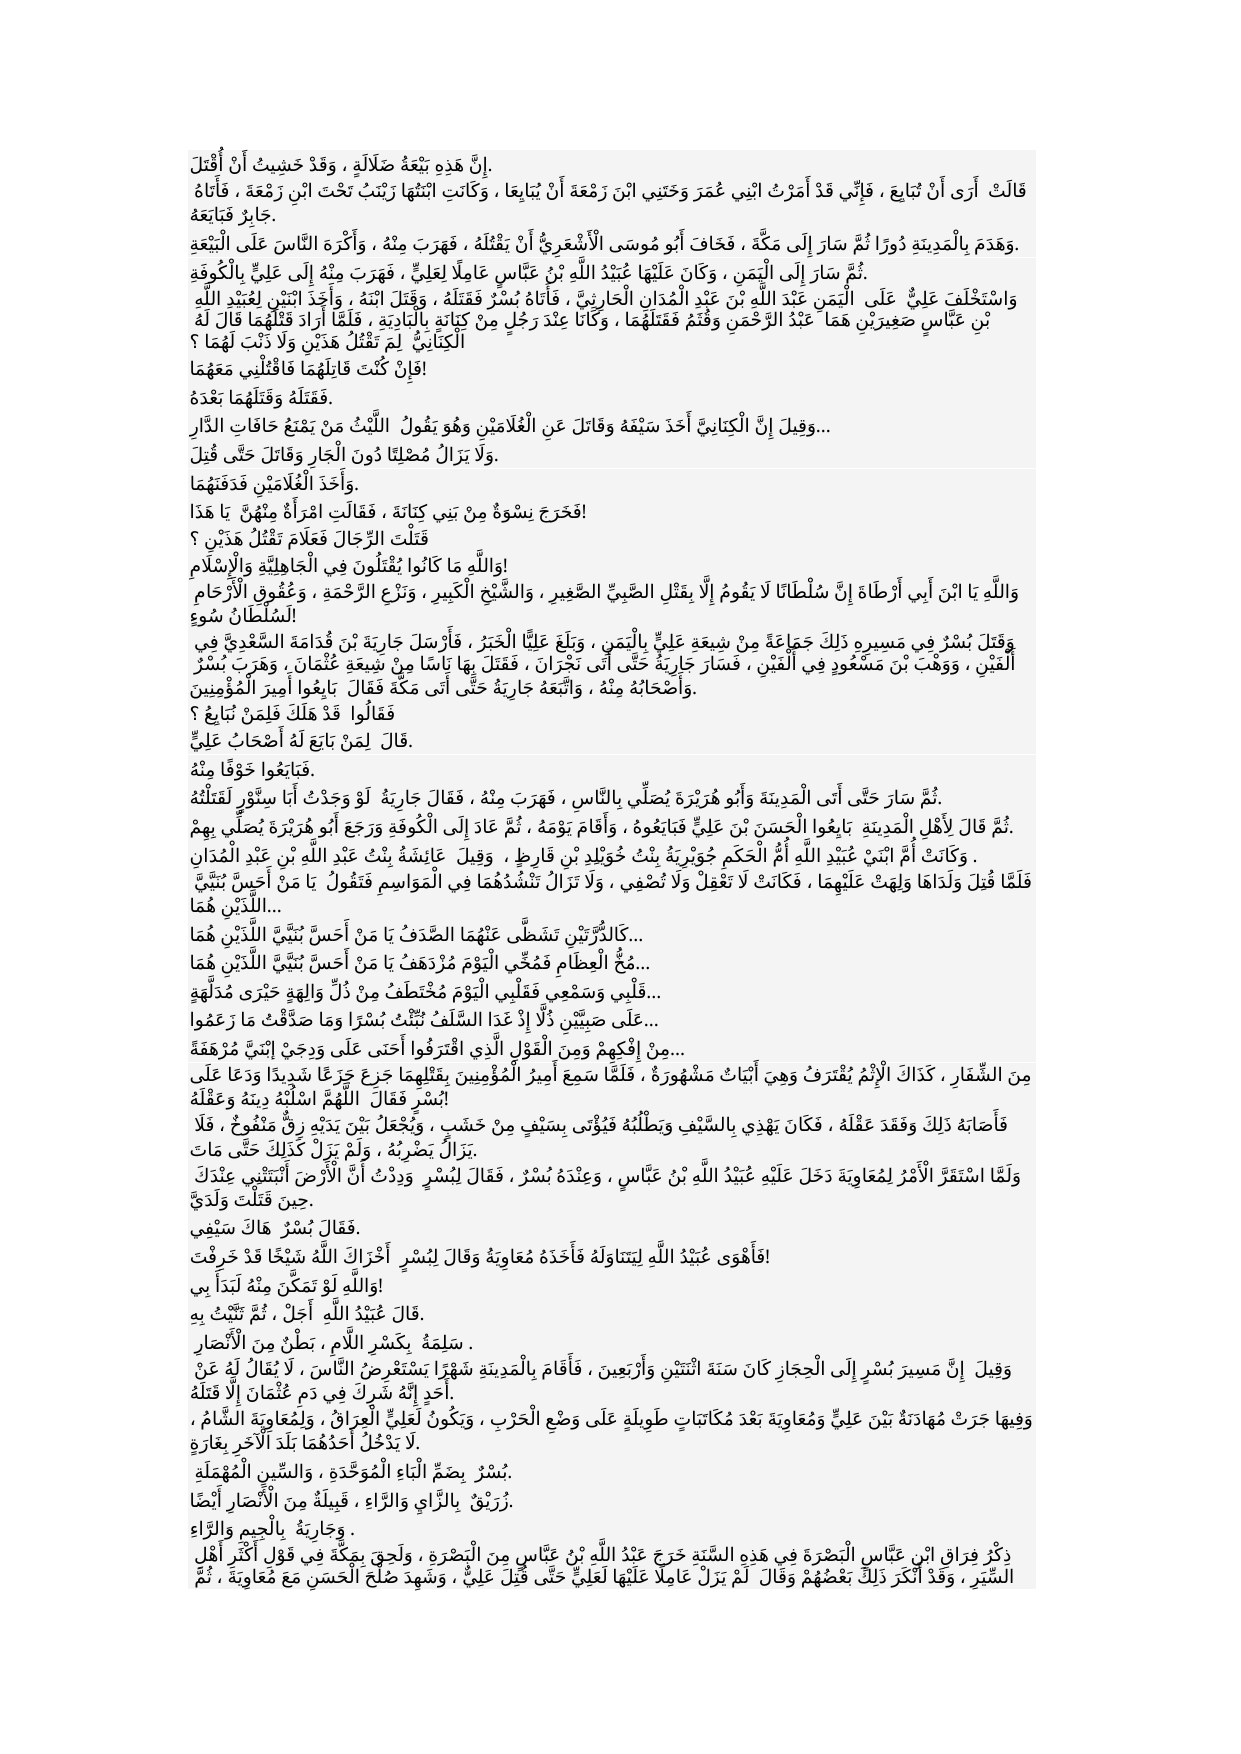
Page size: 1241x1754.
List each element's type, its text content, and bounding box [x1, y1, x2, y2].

table_cell ثُمَّ قَالَ لِأَهْلِ الْمَدِينَةِ بَايِعُوا الْحَسَنَ بْنَ عَلِيٍّ فَبَايَعُوهُ ، وَأَقَامَ يَوْمَهُ ، ثُمَّ عَادَ إِلَى الْكُوفَةِ وَرَجَعَ أَبُو هُرَيْرَةَ يُصَلِّي بِهِمْ. [188, 812, 1036, 840]
table_cell وَجَارِيَةُ بِالْجِيمِ وَالرَّاءِ . [188, 1514, 1036, 1543]
table_cell فَبَايَعُوا خَوْفًا مِنْهُ. [188, 755, 1036, 783]
table_cell وَاسْتَخْلَفَ عَلِيٌّ عَلَى الْيَمَنِ عَبْدَ اللَّهِ بْنَ عَبْدِ الْمُدَانِ الْحَارِثِيَّ ، فَأَتَاهُ بُسْرٌ فَقَتَلَهُ ، وَقَتَلَ ابْنَهُ ، وَأَخَذَ ابْنَيْنِ لِعُبَيْدِ اللَّهِ بْنِ عَبَّاسٍ صَغِيرَيْنِ هَمَا عَبْدُ الرَّحْمَنِ وَقُثَمُ فَقَتَلَهُمَا ، وَكَانَا عِنْدَ رَجُلٍ مِنْ كِنَانَةٍ بِالْبَادِيَةِ ، فَلَمَّا أَرَادَ قَتْلَهُمَا قَالَ لَهُ الْكِنَانِيُّ لِمَ تَقْتُلُ هَذَيْنِ وَلَا ذَنْبَ لَهُمَا ؟ [188, 286, 1036, 354]
table_cell وَاللَّهِ لَوْ تَمَكَّنَ مِنْهُ لَبَدَأَ بِي! [188, 1270, 1036, 1299]
table_cell قَالَ عُبَيْدُ اللَّهِ أَجَلْ ، ثُمَّ ثَنَّيْتُ بِهِ. [188, 1299, 1036, 1328]
table_cell وَأَخَذَ الْغُلَامَيْنِ فَدَفَنَهُمَا. [188, 469, 1036, 497]
table_cell وَلَمَّا اسْتَقَرَّ الْأَمْرُ لِمُعَاوِيَةَ دَخَلَ عَلَيْهِ عُبَيْدُ اللَّهِ بْنُ عَبَّاسٍ ، وَعِنْدَهُ بُسْرٌ ، فَقَالَ لِبُسْرٍ وَدِدْتُ أَنَّ الْأَرْضَ أَنْبَتَتْنِي عِنْدَكَ حِينَ قَتَلْتَ وَلَدَيَّ. [188, 1163, 1036, 1213]
table_cell وَكَانَتْ أُمَّ ابْنَيْ عُبَيْدِ اللَّهِ أُمُّ الْحَكَمِ جُوَيْرِيَةُ بِنْتُ خُوَيْلِدِ بْنِ قَارِظٍ ، وَقِيلَ عَائِشَةُ بِنْتُ عَبْدِ اللَّهِ بْنِ عَبْدِ الْمُدَانِ . [188, 840, 1036, 869]
table_cell قَلْبِي وَسَمْعِي فَقَلْبِي الْيَوْمَ مُخْتَطَفُ مِنْ ذُلِّ وَالِهَةٍ حَيْرَى مُدَلَّهَةٍ... [188, 977, 1036, 1005]
table_cell ثُمَّ سَارَ حَتَّى أَتَى الْمَدِينَةَ وَأَبُو هُرَيْرَةَ يُصَلِّي بِالنَّاسِ ، فَهَرَبَ مِنْهُ ، فَقَالَ جَارِيَةُ لَوْ وَجَدْتُ أَبَا سِنَّوْرٍ لَقَتَلْتُهُ. [188, 783, 1036, 812]
table_cell فَلَمَّا قُتِلَ وَلَدَاهَا وَلِهَتْ عَلَيْهِمَا ، فَكَانَتْ لَا تَعْقِلْ وَلَا تُصْفِي ، وَلَا تَزَالُ تَنْشُدُهُمَا فِي الْمَوَاسِمِ فَتَقُولُ يَا مَنْ أَحَسَّ بُنَيَّيَّ اللَّذَيْنِ هُمَا... [188, 869, 1036, 919]
table_cell زُرَيْقٌ بِالزَّايِ وَالرَّاءِ ، قَبِيلَةٌ مِنَ الْأَنْصَارِ أَيْضًا. [188, 1485, 1036, 1514]
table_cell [188, 1543, 1036, 1589]
table_cell فَإِنْ كُنْتَ قَاتِلَهُمَا فَاقْتُلْنِي مَعَهُمَا! [188, 354, 1036, 383]
table_cell فَأَهْوَى عُبَيْدُ اللَّهِ لِيَتَنَاوَلَهُ فَأَخَذَهُ مُعَاوِيَةُ وَقَالَ لِبُسْرٍ أَخْزَاكَ اللَّهُ شَيْخًا قَدْ خَرِفْتَ! [188, 1242, 1036, 1270]
table_cell وَلَا يَزَالُ مُصْلِتًا دُونَ الْجَارِ وَقَاتَلَ حَتَّى قُتِلَ. [188, 440, 1036, 468]
table_cell فَقَالُوا قَدْ هَلَكَ فَلِمَنْ نُبَايِعُ ؟ [188, 701, 1036, 726]
table_cell بُسْرٌ بِضَمِّ الْبَاءِ الْمُوَحَّدَةِ ، وَالسِّينِ الْمُهْمَلَةِ. [188, 1457, 1036, 1485]
table_cell إِنَّ هَذِهِ بَيْعَةُ ضَلَالَةٍ ، وَقَدْ خَشِيتُ أَنْ أُقْتَلَ. [188, 150, 1036, 179]
table_cell فَخَرَجَ نِسْوَةٌ مِنْ بَنِي كِنَانَةَ ، فَقَالَتِ امْرَأَةٌ مِنْهُنَّ يَا هَذَا! [188, 497, 1036, 526]
table_cell عَلَى صَبِيَّيْنِ ذُلَّا إِذْ غَدَا السَّلَفُ نُبِّئْتُ بُسْرًا وَمَا صَدَّقْتُ مَا زَعَمُوا... [188, 1005, 1036, 1034]
table_cell مِنْ إِفْكِهِمْ وَمِنَ الْقَوْلِ الَّذِي اقْتَرَفُوا أَحَنَى عَلَى وَدِجَيْ إبْنَيَّ مُرْهَفَةً... [188, 1034, 1036, 1062]
table_cell فَقَالَ بُسْرٌ هَاكَ سَيْفِي. [188, 1213, 1036, 1242]
table_cell فَأَصَابَهُ ذَلِكَ وَفَقَدَ عَقْلَهُ ، فَكَانَ يَهْذِي بِالسَّيْفِ وَيَطْلُبُهُ فَيُؤْتَى بِسَيْفٍ مِنْ خَشَبٍ ، وَيُجْعَلُ بَيْنَ يَدَيْهِ زِقٌّ مَنْفُوخٌ ، فَلَا يَزَالُ يَضْرِبُهُ ، وَلَمْ يَزَلْ كَذَلِكَ حَتَّى مَاتَ. [188, 1113, 1036, 1163]
table_cell مُخُّ الْعِظَامِ فَمُخِّي الْيَوْمَ مُزْدَهَفُ يَا مَنْ أَحَسَّ بُنَيَّيَّ اللَّذَيْنِ هُمَا... [188, 948, 1036, 977]
table_cell سَلِمَةُ بِكَسْرِ اللَّامِ ، بَطْنٌ مِنَ الْأَنْصَارِ . [188, 1328, 1036, 1356]
table_cell وَهَدَمَ بِالْمَدِينَةِ دُورًا ثُمَّ سَارَ إِلَى مَكَّةَ ، فَخَافَ أَبُو مُوسَى الْأَشْعَرِيُّ أَنْ يَقْتُلَهُ ، فَهَرَبَ مِنْهُ ، وَأَكْرَهَ النَّاسَ عَلَى الْبَيْعَةِ. [188, 229, 1036, 257]
table_cell وَقِيلَ إِنَّ الْكِنَانِيَّ أَخَذَ سَيْفَهُ وَقَاتَلَ عَنِ الْغُلَامَيْنِ وَهُوَ يَقُولُ اللَّيْثُ مَنْ يَمْنَعُ حَافَاتِ الدَّارِ... [188, 411, 1036, 440]
table_cell كَالدُّرَّتَيْنِ تَشَظَّى عَنْهُمَا الصَّدَفُ يَا مَنْ أَحَسَّ بُنَيَّيَّ اللَّذَيْنِ هُمَا... [188, 919, 1036, 948]
table_cell وَاللَّهِ يَا ابْنَ أَبِي أَرْطَاةَ إِنَّ سُلْطَانًا لَا يَقُومُ إِلَّا بِقَتْلِ الصَّبِيِّ الصَّغِيرِ ، وَالشَّيْخِ الْكَبِيرِ ، وَنَزْعِ الرَّحْمَةِ ، وَعُقُوقِ الْأَرْحَامِ لَسُلْطَانُ سُوءٍ! [188, 579, 1036, 629]
table_cell مِنَ الشِّفَارِ ، كَذَاكَ الْإِثْمُ يُقْتَرَفُ وَهِيَ أَبْيَاتٌ مَشْهُورَةٌ ، فَلَمَّا سَمِعَ أَمِيرُ الْمُؤْمِنِينَ بِقَتْلِهِمَا جَزِعَ جَزَعًا شَدِيدًا وَدَعَا عَلَى بُسْرٍ فَقَالَ اللَّهُمَّ اسْلُبْهُ دِينَهُ وَعَقْلَهُ! [188, 1063, 1036, 1113]
table_cell وَفِيهَا جَرَتْ مُهَادَنَةٌ بَيْنَ عَلِيٍّ وَمُعَاوِيَةَ بَعْدَ مُكَاتَبَاتٍ طَوِيلَةٍ عَلَى وَضْعِ الْحَرْبِ ، وَيَكُونُ لَعَلِيٍّ الْعِرَاقُ ، وَلِمُعَاوِيَةَ الشَّامُ ، لَا يَدْخُلُ أَحَدُهُمَا بَلَدَ الْآخَرِ بِغَارَةٍ. [188, 1407, 1036, 1457]
table_cell قَالَ لِمَنْ بَايَعَ لَهُ أَصْحَابُ عَلِيٍّ. [188, 726, 1036, 754]
table_cell فَقَتَلَهُ وَقَتَلَهُمَا بَعْدَهُ. [188, 383, 1036, 411]
table_cell قَتَلْتَ الرِّجَالَ فَعَلَامَ تَقْتُلُ هَذَيْنِ ؟ [188, 526, 1036, 551]
table_cell وَقِيلَ إِنَّ مَسِيرَ بُسْرٍ إِلَى الْحِجَازِ كَانَ سَنَةَ اثْنَتَيْنِ وَأَرْبَعِينَ ، فَأَقَامَ بِالْمَدِينَةِ شَهْرًا يَسْتَعْرِضُ النَّاسَ ، لَا يُقَالُ لَهُ عَنْ أَحَدٍ إِنَّهُ شَرِكَ فِي دَمِ عُثْمَانَ إِلَّا قَتَلَهُ. [188, 1356, 1036, 1407]
table_cell قَالَتْ أَرَى أَنْ تُبَايِعَ ، فَإِنِّي قَدْ أَمَرْتُ ابْنِي عُمَرَ وَخَتَنِي ابْنَ زَمْعَةَ أَنْ يُبَايِعَا ، وَكَانَتِ ابْنَتُهَا زَيْنَبُ تَحْتَ ابْنِ زَمْعَةَ ، فَأَتَاهُ جَابِرٌ فَبَايَعَهُ. [188, 179, 1036, 229]
table_cell ثُمَّ سَارَ إِلَى الْيَمَنِ ، وَكَانَ عَلَيْهَا عُبَيْدُ اللَّهِ بْنُ عَبَّاسٍ عَامِلًا لِعَلِيٍّ ، فَهَرَبَ مِنْهُ إِلَى عَلِيٍّ بِالْكُوفَةِ. [188, 258, 1036, 286]
table_cell وَاللَّهِ مَا كَانُوا يُقْتَلُونَ فِي الْجَاهِلِيَّةِ وَالْإِسْلَامِ! [188, 551, 1036, 579]
table_cell وَقَتَلَ بُسْرٌ فِي مَسِيرِهِ ذَلِكَ جَمَاعَةً مِنْ شِيعَةِ عَلِيٍّ بِالْيَمَنِ ، وَبَلَغَ عَلِيًّا الْخَبَرُ ، فَأَرْسَلَ جَارِيَةَ بْنَ قُدَامَةَ السَّعْدِيَّ فِي أَلْفَيْنِ ، وَوَهْبَ بْنَ مَسْعُودٍ فِي أَلْفَيْنِ ، فَسَارَ جَارِيَةُ حَتَّى أَتَى نَجْرَانَ ، فَقَتَلَ بِهَا نَاسًا مِنْ شِيعَةِ عُثْمَانَ ، وَهَرَبَ بُسْرٌ وَأَصْحَابُهُ مِنْهُ ، وَاتَّبَعَهُ جَارِيَةُ حَتَّى أَتَى مَكَّةَ فَقَالَ بَايِعُوا أَمِيرَ الْمُؤْمِنِينَ. [188, 629, 1036, 701]
